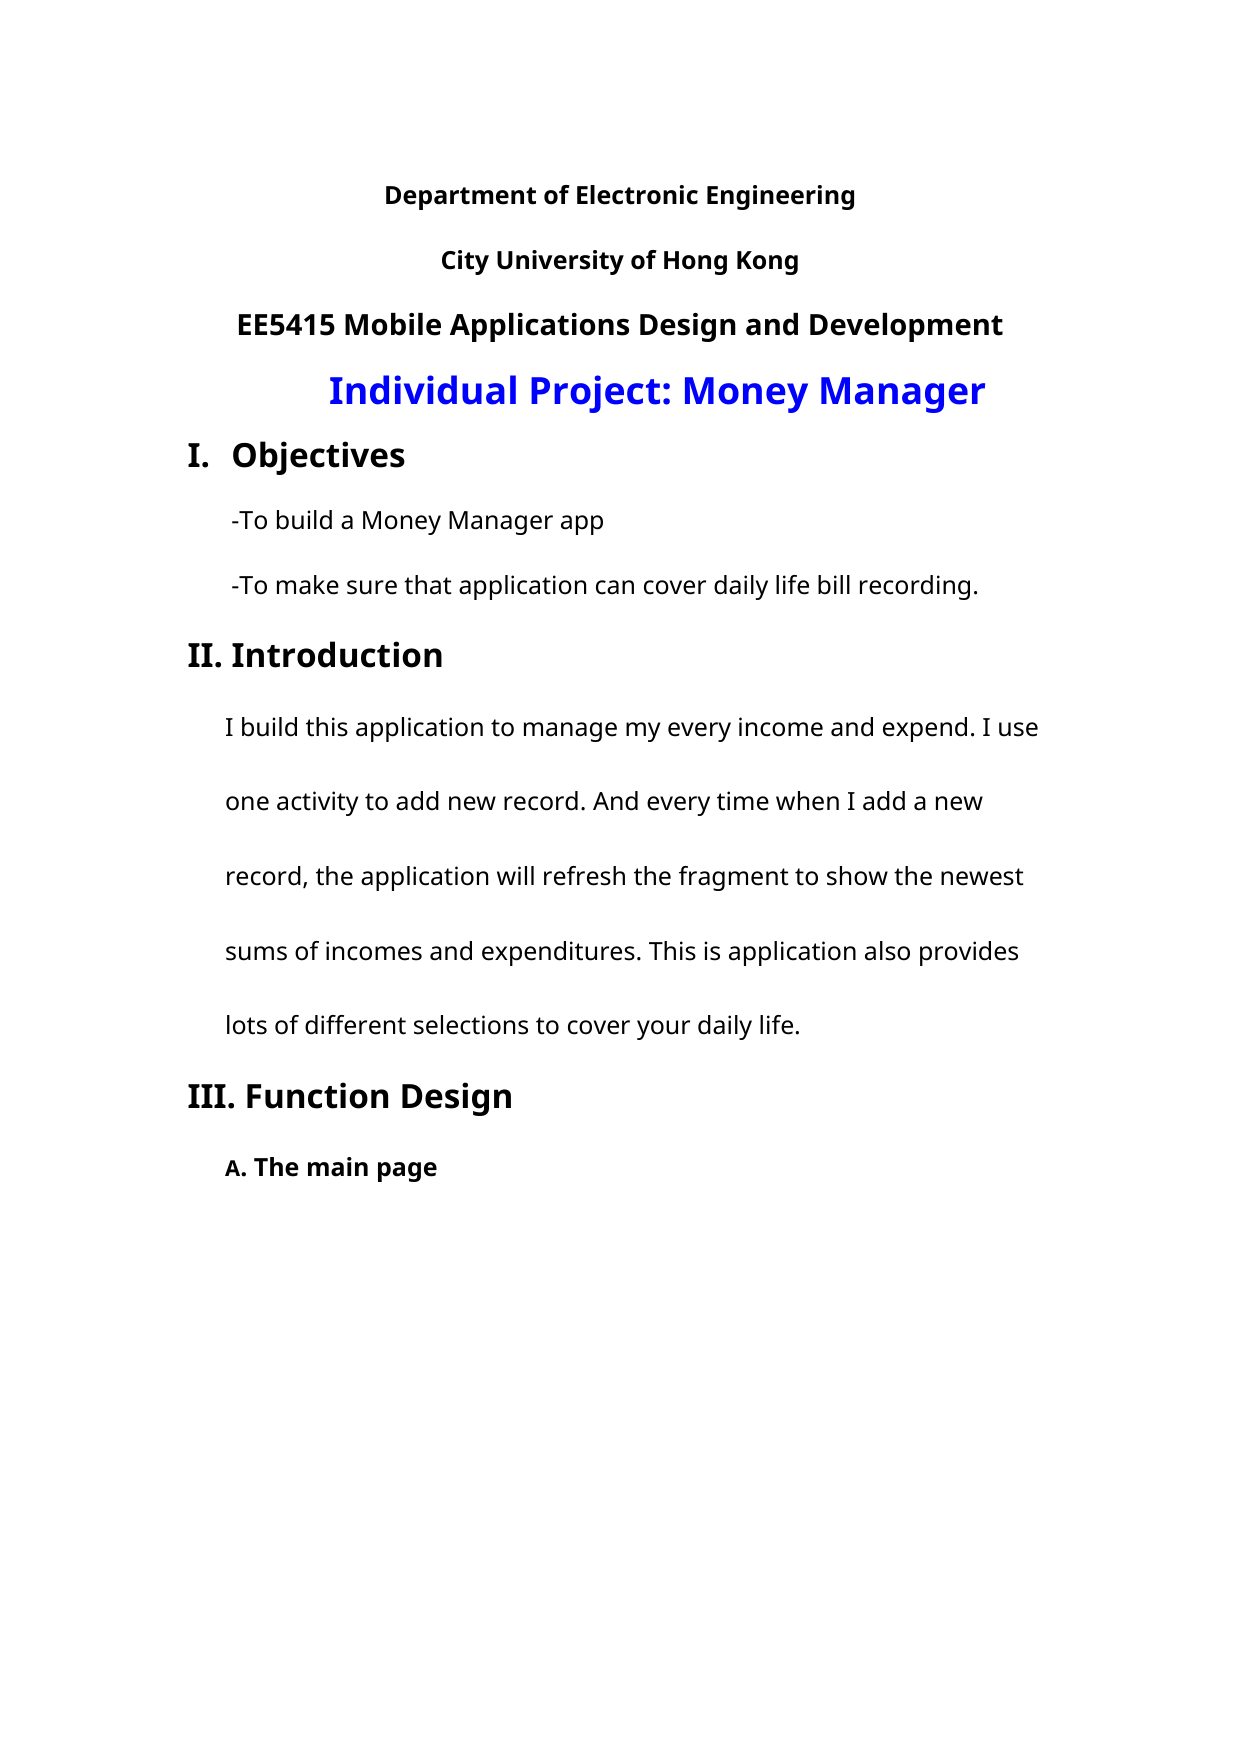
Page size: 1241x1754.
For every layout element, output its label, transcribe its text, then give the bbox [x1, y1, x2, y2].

text III. Function Design [187, 1063, 1053, 1128]
text -To make sure that application can cover daily life bill recording. [187, 552, 1053, 617]
text Department of Electronic Engineering City University of Hong Kong EE5415 Mobile Applications Design and Development [187, 162, 1053, 357]
text A. The main page [187, 1134, 1053, 1199]
text I build this application to manage my every income and expend. I use one activity to add new record. And every time when I add a new record, the application will refresh the fragment to show the newest sums of incomes and expenditures. This is application also provides lots of different selections to cover your daily life. [225, 694, 1053, 1058]
text II. Introduction [187, 622, 1053, 687]
text Individual Project: Money Manager [187, 357, 1053, 422]
list Objectives [187, 422, 1053, 487]
list -To build a Money Manager app [205, 487, 1053, 552]
